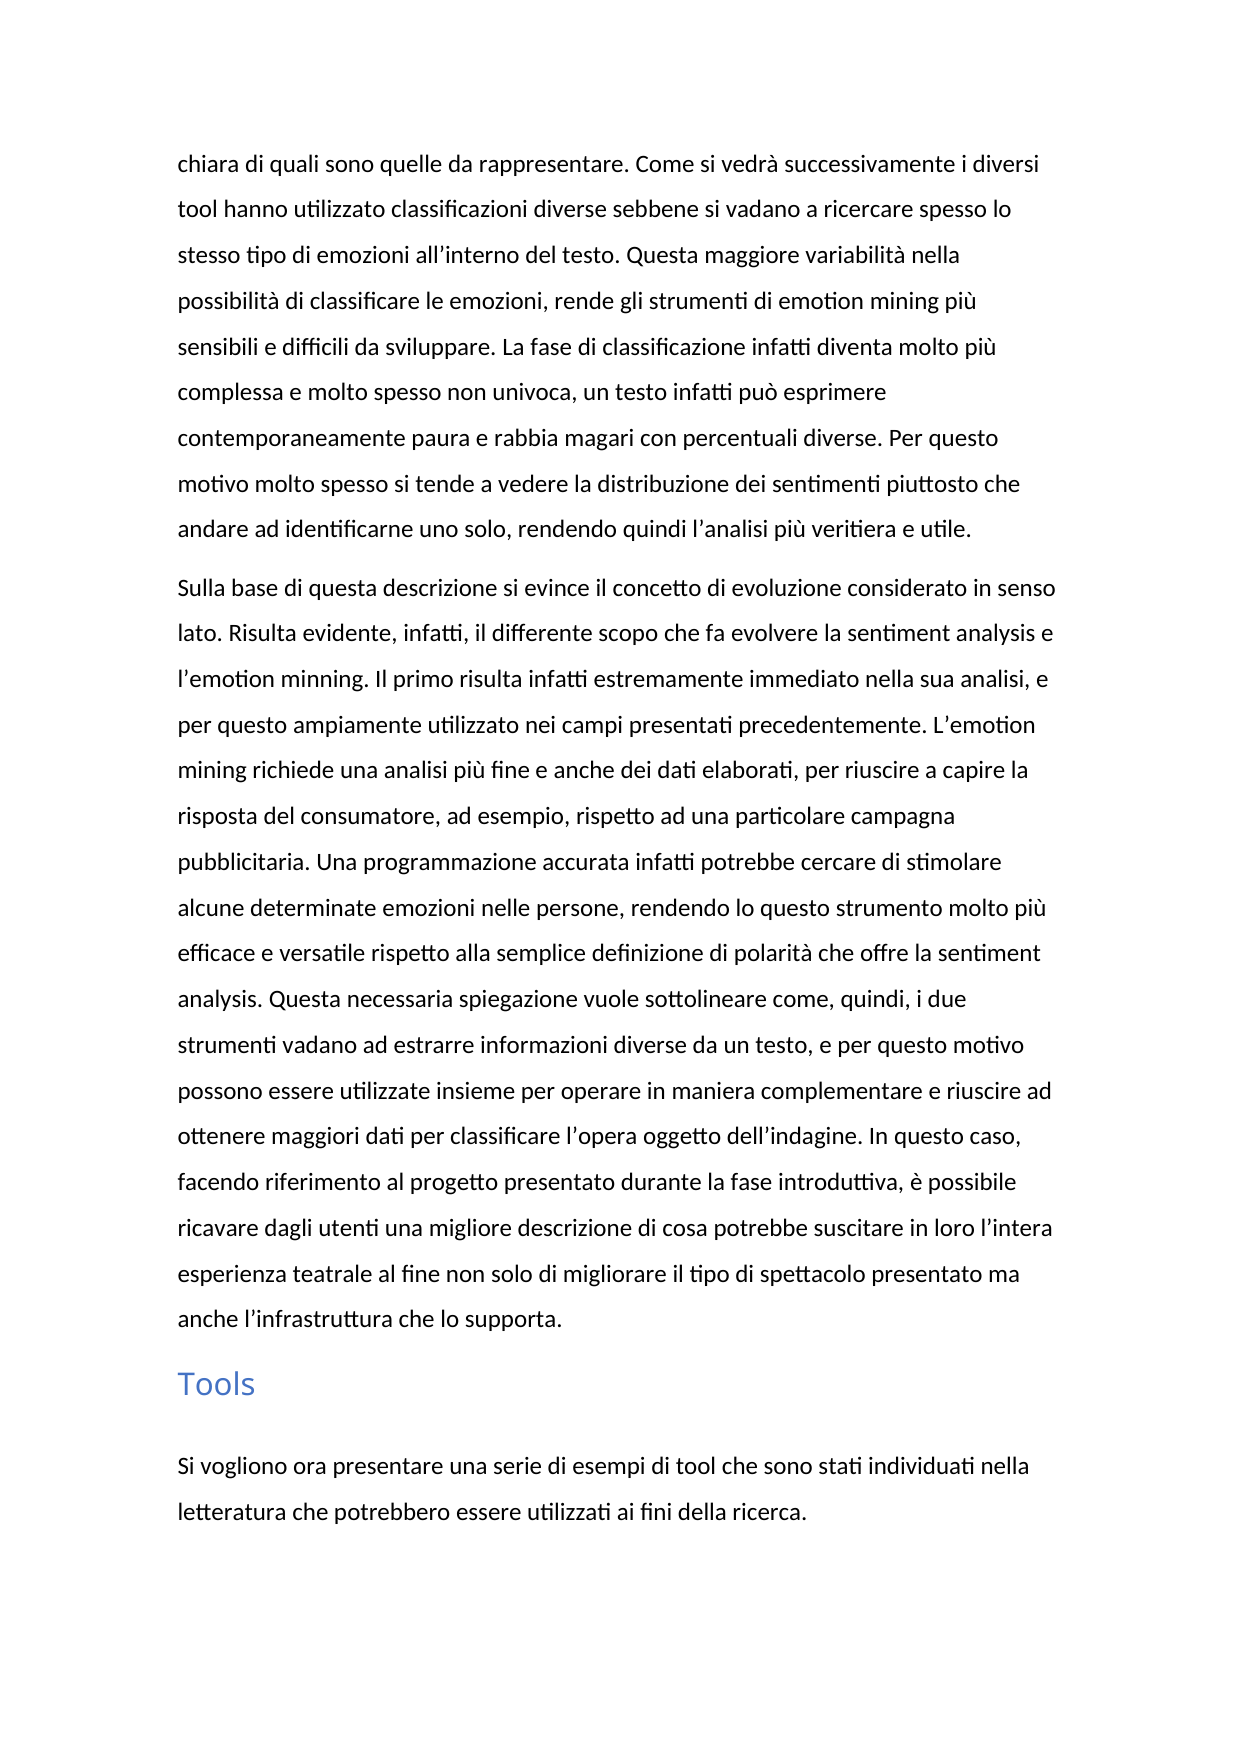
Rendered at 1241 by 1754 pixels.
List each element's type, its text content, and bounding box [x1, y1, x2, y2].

subtitle Tools [177, 1362, 1063, 1404]
text Si vogliono ora presentare una serie di esempi di tool che sono stati individuati nella letteratura che potrebbero essere utilizzati ai fini della ricerca. [177, 1451, 1063, 1527]
text Sulla base di questa descrizione si evince il concetto di evoluzione considerato in senso lato. Risulta evidente, infatti, il differente scopo che fa evolvere la sentiment analysis e l’emotion minning. Il primo risulta infatti estremamente immediato nella sua analisi, e per questo ampiamente utilizzato nei campi presentati precedentemente. L’emotion mining richiede una analisi più fine e anche dei dati elaborati, per riuscire a capire la risposta del consumatore, ad esempio, rispetto ad una particolare campagna pubblicitaria. Una programmazione accurata infatti potrebbe cercare di stimolare alcune determinate emozioni nelle persone, rendendo lo questo strumento molto più efficace e versatile rispetto alla semplice definizione di polarità che offre la sentiment analysis. Questa necessaria spiegazione vuole sottolineare come, quindi, i due strumenti vadano ad estrarre informazioni diverse da un testo, e per questo motivo possono essere utilizzate insieme per operare in maniera complementare e riuscire ad ottenere maggiori dati per classificare l’opera oggetto dell’indagine. In questo caso, facendo riferimento al progetto presentato durante la fase introduttiva, è possibile ricavare dagli utenti una migliore descrizione di cosa potrebbe suscitare in loro l’intera esperienza teatrale al fine non solo di migliorare il tipo di spettacolo presentato ma anche l’infrastruttura che lo supporta. [177, 572, 1063, 1334]
